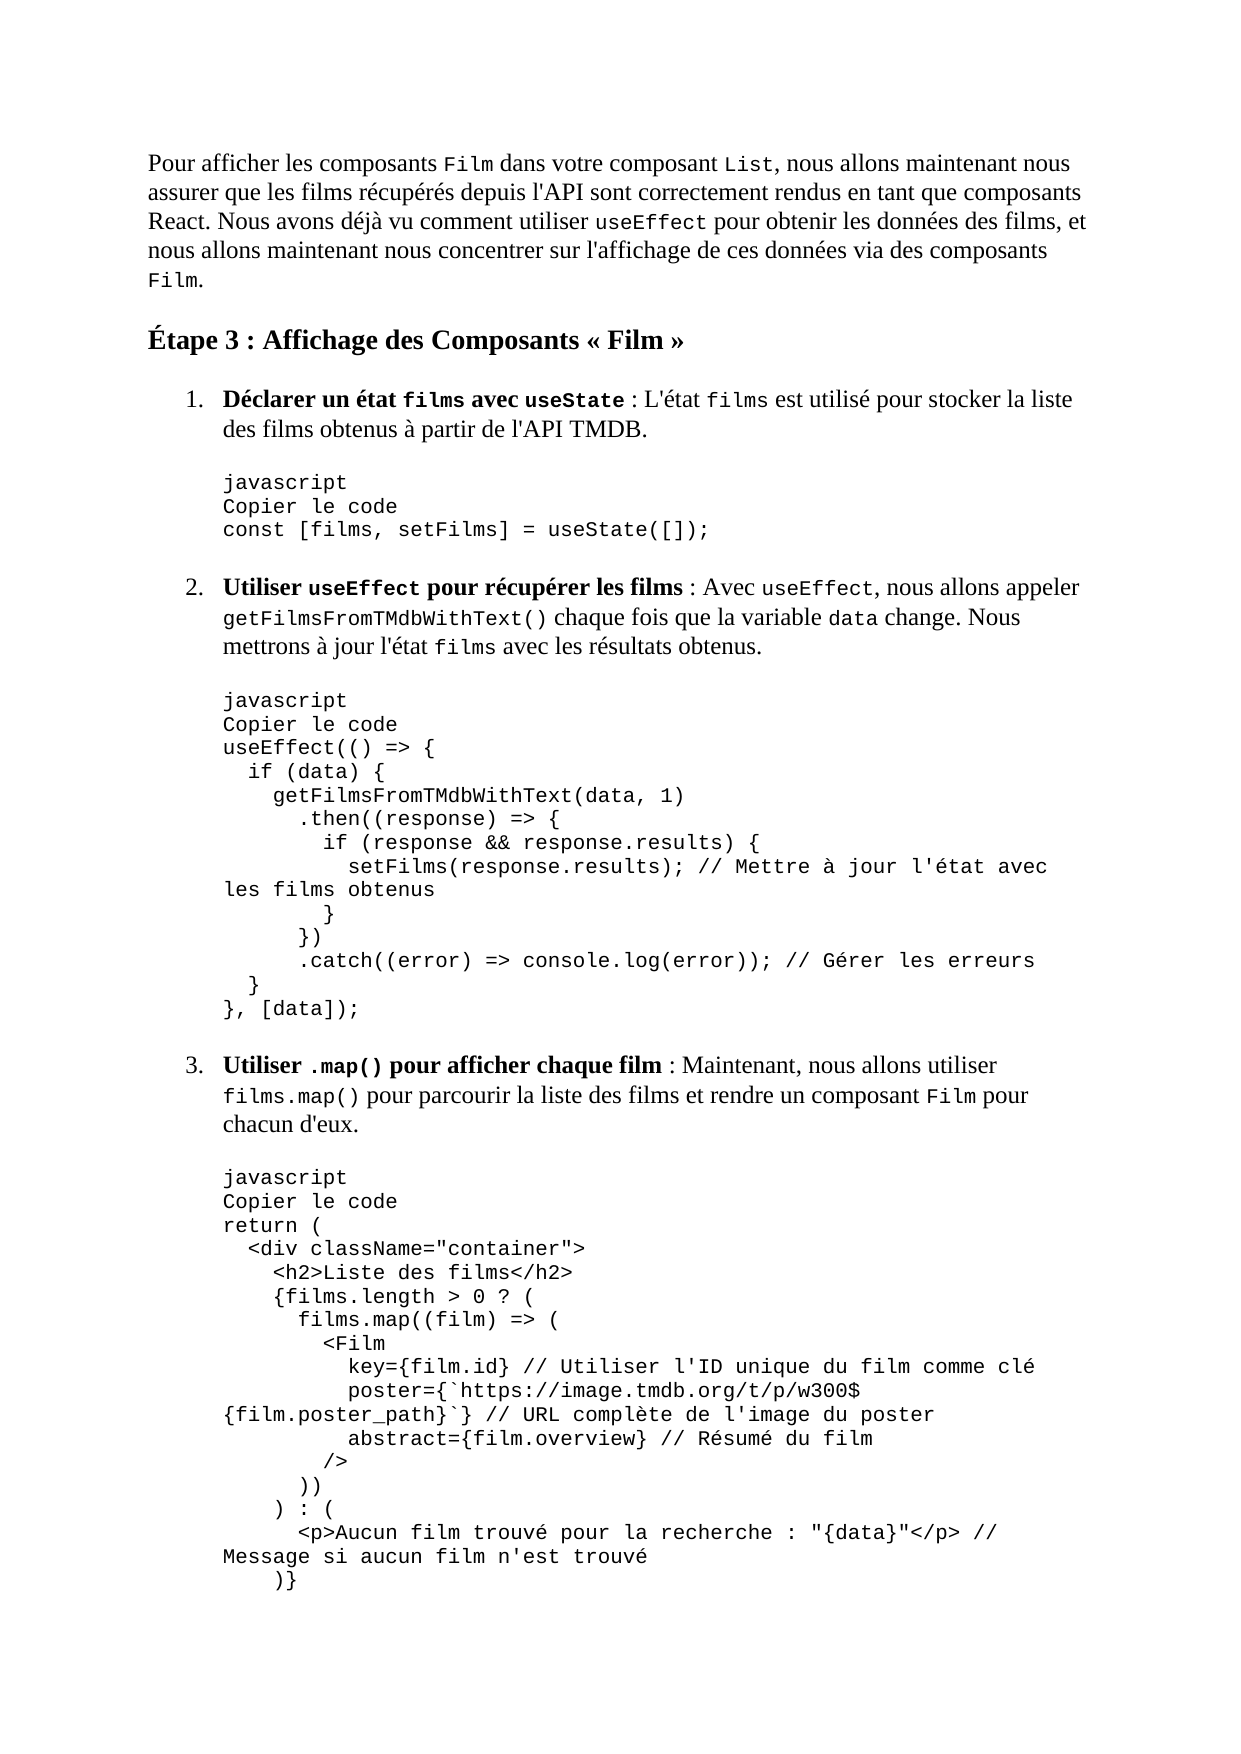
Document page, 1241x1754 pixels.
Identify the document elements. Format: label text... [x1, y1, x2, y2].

text Étape 3 : Affichage des Composants « Film » [148, 323, 1093, 355]
list Utiliser useEffect pour récupérer les films : Avec useEffect, nous allons appeler getFilmsFromTMdbWithText() chaque fois que la variable data change. Nous mettrons à jour l'état films avec les résultats obtenus. [185, 572, 1093, 661]
text {films.length > 0 ? ( [223, 1286, 1093, 1309]
text /> [223, 1451, 1093, 1475]
text Copier le code [223, 1191, 1093, 1215]
text films.map((film) => ( [223, 1309, 1093, 1333]
text Copier le code [223, 714, 1093, 737]
text } [223, 903, 1093, 927]
text javascript [223, 472, 1093, 496]
text .catch((error) => console.log(error)); // Gérer les erreurs [223, 950, 1093, 974]
text setFilms(response.results); // Mettre à jour l'état avec les films obtenus [223, 856, 1093, 903]
text return ( [223, 1215, 1093, 1238]
text Copier le code [223, 496, 1093, 519]
text javascript [223, 690, 1093, 714]
text )) [223, 1475, 1093, 1498]
text <p>Aucun film trouvé pour la recherche : "{data}"</p> // Message si aucun film n'est trouvé [223, 1522, 1093, 1569]
text )} [223, 1569, 1093, 1593]
list Utiliser .map() pour afficher chaque film : Maintenant, nous allons utiliser films.map() pour parcourir la liste des films et rendre un composant Film pour chacun d'eux. [185, 1050, 1093, 1138]
text abstract={film.overview} // Résumé du film [223, 1427, 1093, 1451]
text .then((response) => { [223, 808, 1093, 832]
text javascript [223, 1167, 1093, 1191]
text if (data) { [223, 761, 1093, 785]
text useEffect(() => { [223, 737, 1093, 761]
text }, [data]); [223, 997, 1093, 1021]
text <h2>Liste des films</h2> [223, 1262, 1093, 1286]
text const [films, setFilms] = useState([]); [223, 519, 1093, 543]
text key={film.id} // Utiliser l'ID unique du film comme clé [223, 1357, 1093, 1380]
text <Film [223, 1333, 1093, 1357]
text ) : ( [223, 1498, 1093, 1522]
list Déclarer un état films avec useState : L'état films est utilisé pour stocker la liste des films obtenus à partir de l'API TMDB. [185, 384, 1093, 443]
text <div className="container"> [223, 1238, 1093, 1262]
text poster={`https://image.tmdb.org/t/p/w300${film.poster_path}`} // URL complète de l'image du poster [223, 1380, 1093, 1427]
text } [223, 974, 1093, 997]
text if (response && response.results) { [223, 832, 1093, 856]
text getFilmsFromTMdbWithText(data, 1) [223, 785, 1093, 808]
text }) [223, 927, 1093, 950]
text Pour afficher les composants Film dans votre composant List, nous allons maintenant nous assurer que les films récupérés depuis l'API sont correctement rendus en tant que composants React. Nous avons déjà vu comment utiliser useEffect pour obtenir les données des films, et nous allons maintenant nous concentrer sur l'affichage de ces données via des composants Film. [148, 148, 1093, 294]
